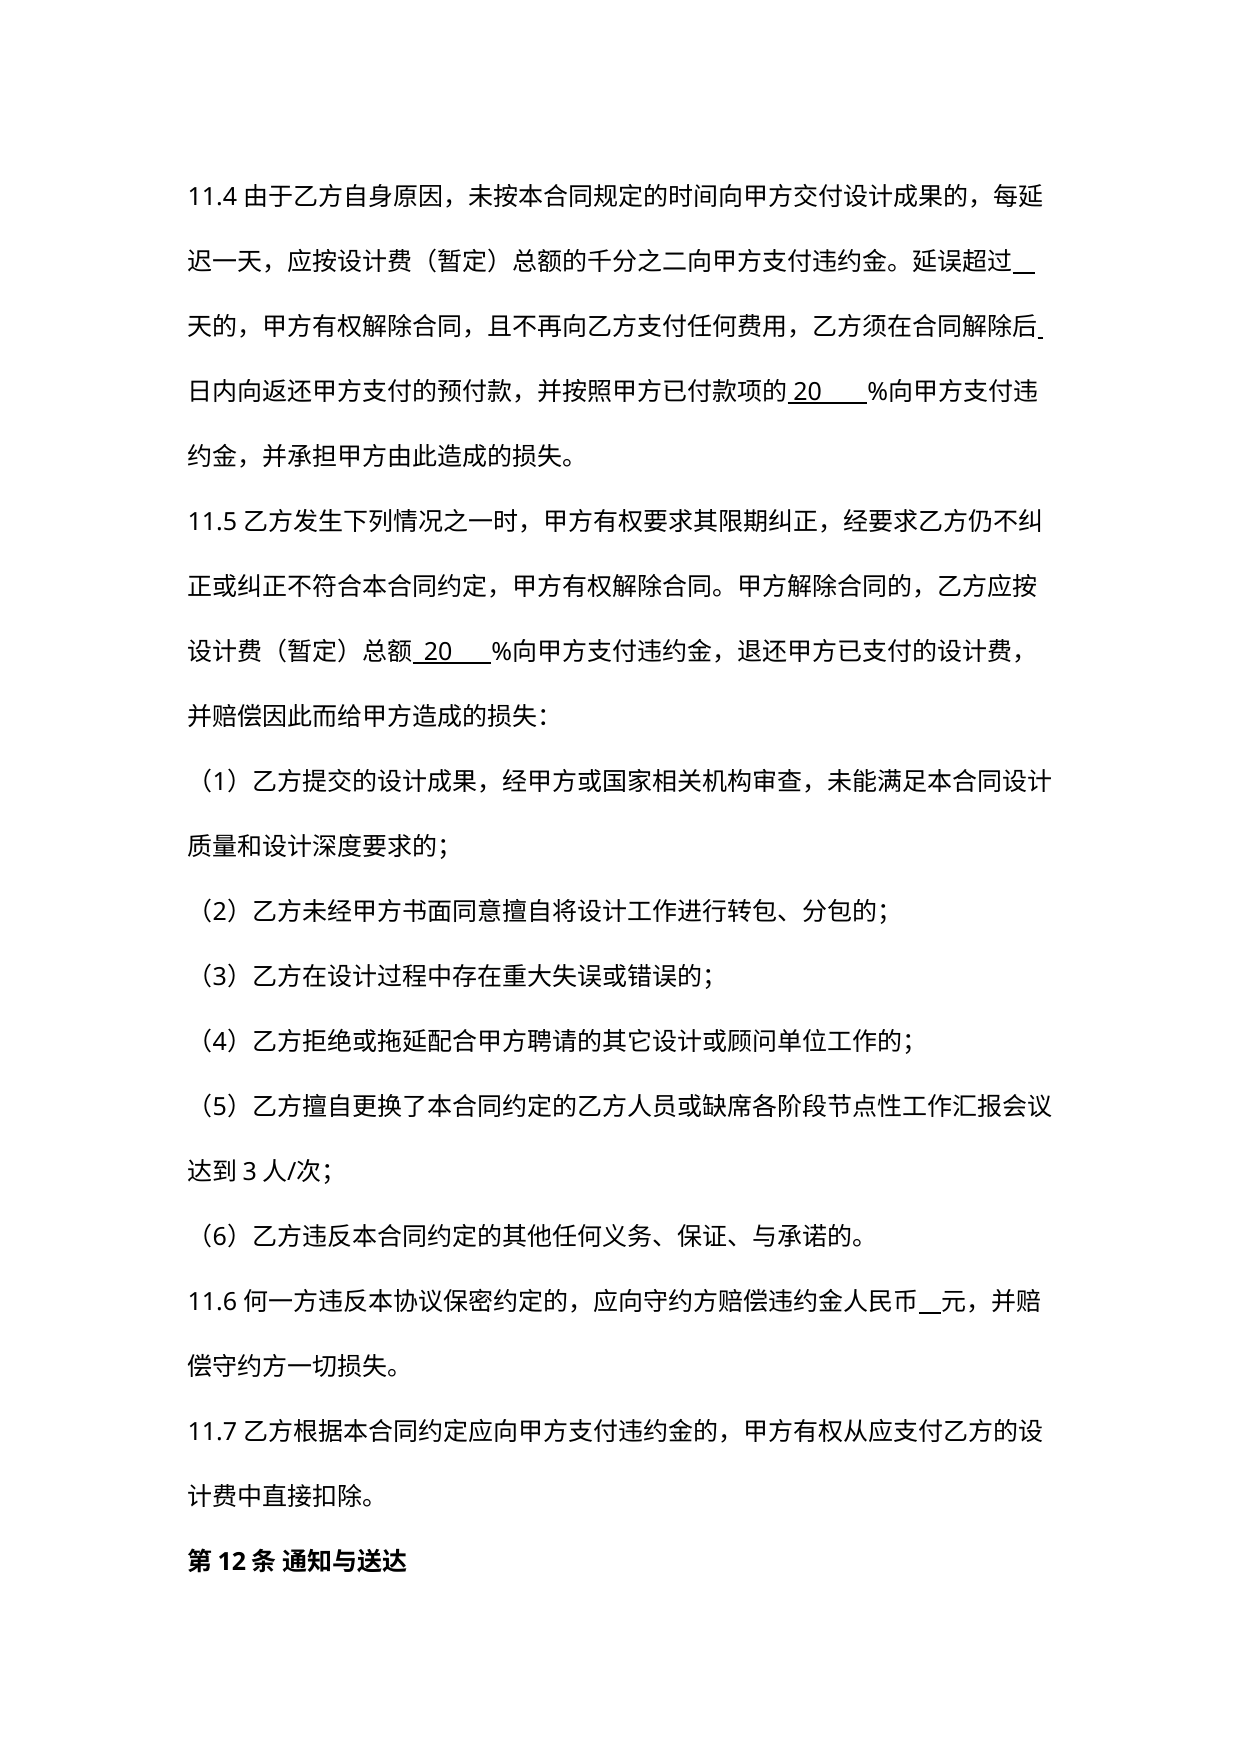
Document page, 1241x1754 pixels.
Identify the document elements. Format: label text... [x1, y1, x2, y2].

text （3）乙方在设计过程中存在重大失误或错误的； [187, 942, 1053, 1007]
text （1）乙方提交的设计成果，经甲方或国家相关机构审查，未能满足本合同设计质量和设计深度要求的； [187, 747, 1053, 877]
text （4）乙方拒绝或拖延配合甲方聘请的其它设计或顾问单位工作的； [187, 1007, 1053, 1072]
text （6）乙方违反本合同约定的其他任何义务、保证、与承诺的。 [187, 1202, 1053, 1267]
subtitle 第12条 通知与送达 [187, 1527, 1053, 1592]
text （5）乙方擅自更换了本合同约定的乙方人员或缺席各阶段节点性工作汇报会议达到3人/次； [187, 1072, 1053, 1202]
text 11.6 何一方违反本协议保密约定的，应向守约方赔偿违约金人民币 元，并赔偿守约方一切损失。 [187, 1267, 1053, 1397]
text （2）乙方未经甲方书面同意擅自将设计工作进行转包、分包的； [187, 877, 1053, 942]
text 11.4 由于乙方自身原因，未按本合同规定的时间向甲方交付设计成果的，每延迟一天，应按设计费（暂定）总额的千分之二向甲方支付违约金。延误超过 天的，甲方有权解除合同，且不再向乙方支付任何费用，乙方须在合同解除后 日内向返还甲方支付的预付款，并按照甲方已付款项的 20 %向甲方支付违约金，并承担甲方由此造成的损失。 [187, 162, 1053, 487]
text 11.5 乙方发生下列情况之一时，甲方有权要求其限期纠正，经要求乙方仍不纠正或纠正不符合本合同约定，甲方有权解除合同。甲方解除合同的，乙方应按设计费（暂定）总额 20 %向甲方支付违约金，退还甲方已支付的设计费，并赔偿因此而给甲方造成的损失： [187, 487, 1053, 747]
text 11.7 乙方根据本合同约定应向甲方支付违约金的，甲方有权从应支付乙方的设计费中直接扣除。 [187, 1397, 1053, 1527]
